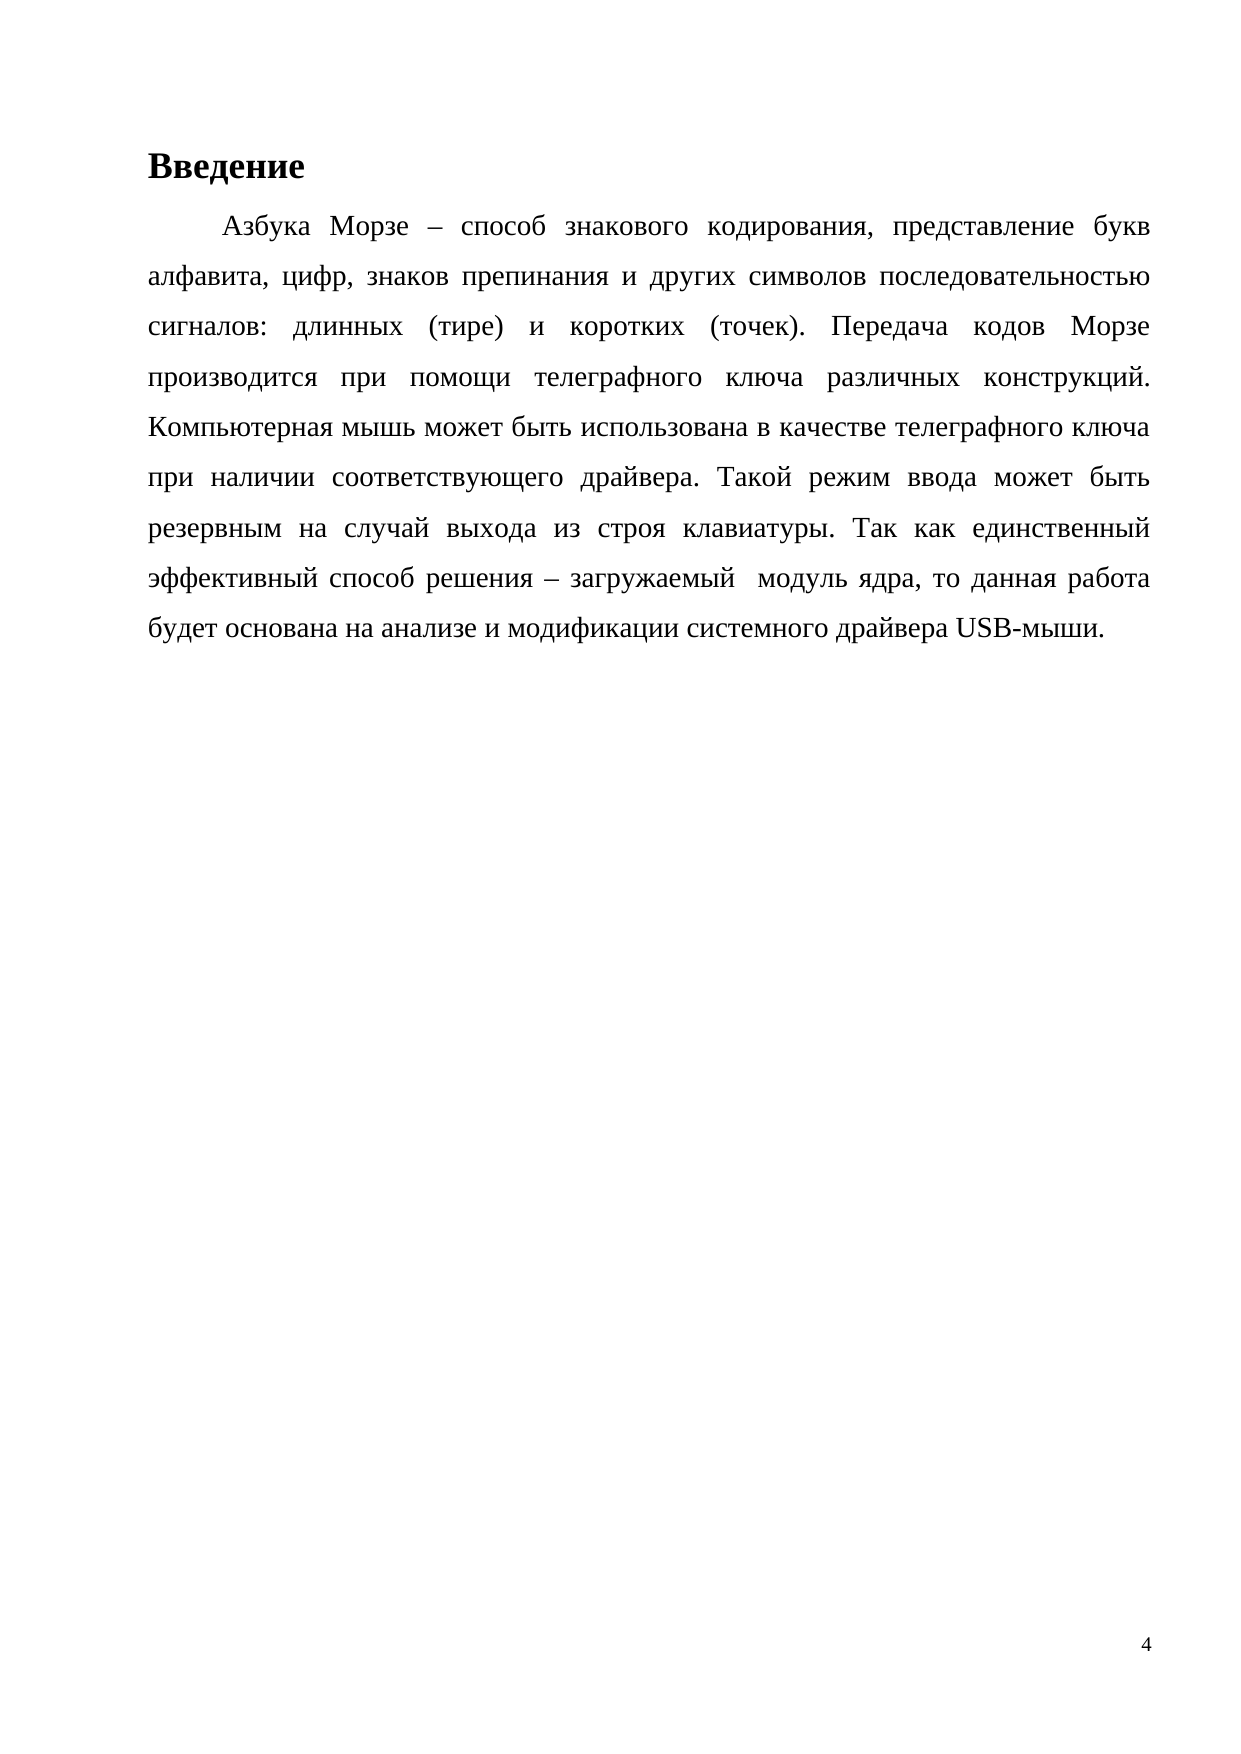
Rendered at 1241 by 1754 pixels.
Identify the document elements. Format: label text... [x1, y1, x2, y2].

text Азбука Морзе – способ знакового кодирования, представление букв алфавита, цифр, знаков препинания и других символов последовательностью сигналов: длинных (тире) и коротких (точек). Передача кодов Морзе производится при помощи телеграфного ключа различных конструкций. Компьютерная мышь может быть использована в качестве телеграфного ключа при наличии соответствующего драйвера. Такой режим ввода может быть резервным на случай выхода из строя клавиатуры. Так как единственный эффективный способ решения – загружаемый модуль ядра, то данная работа будет основана на анализе и модификации системного драйвера USB-мыши. [148, 208, 1152, 644]
subtitle Введение [148, 143, 1152, 186]
